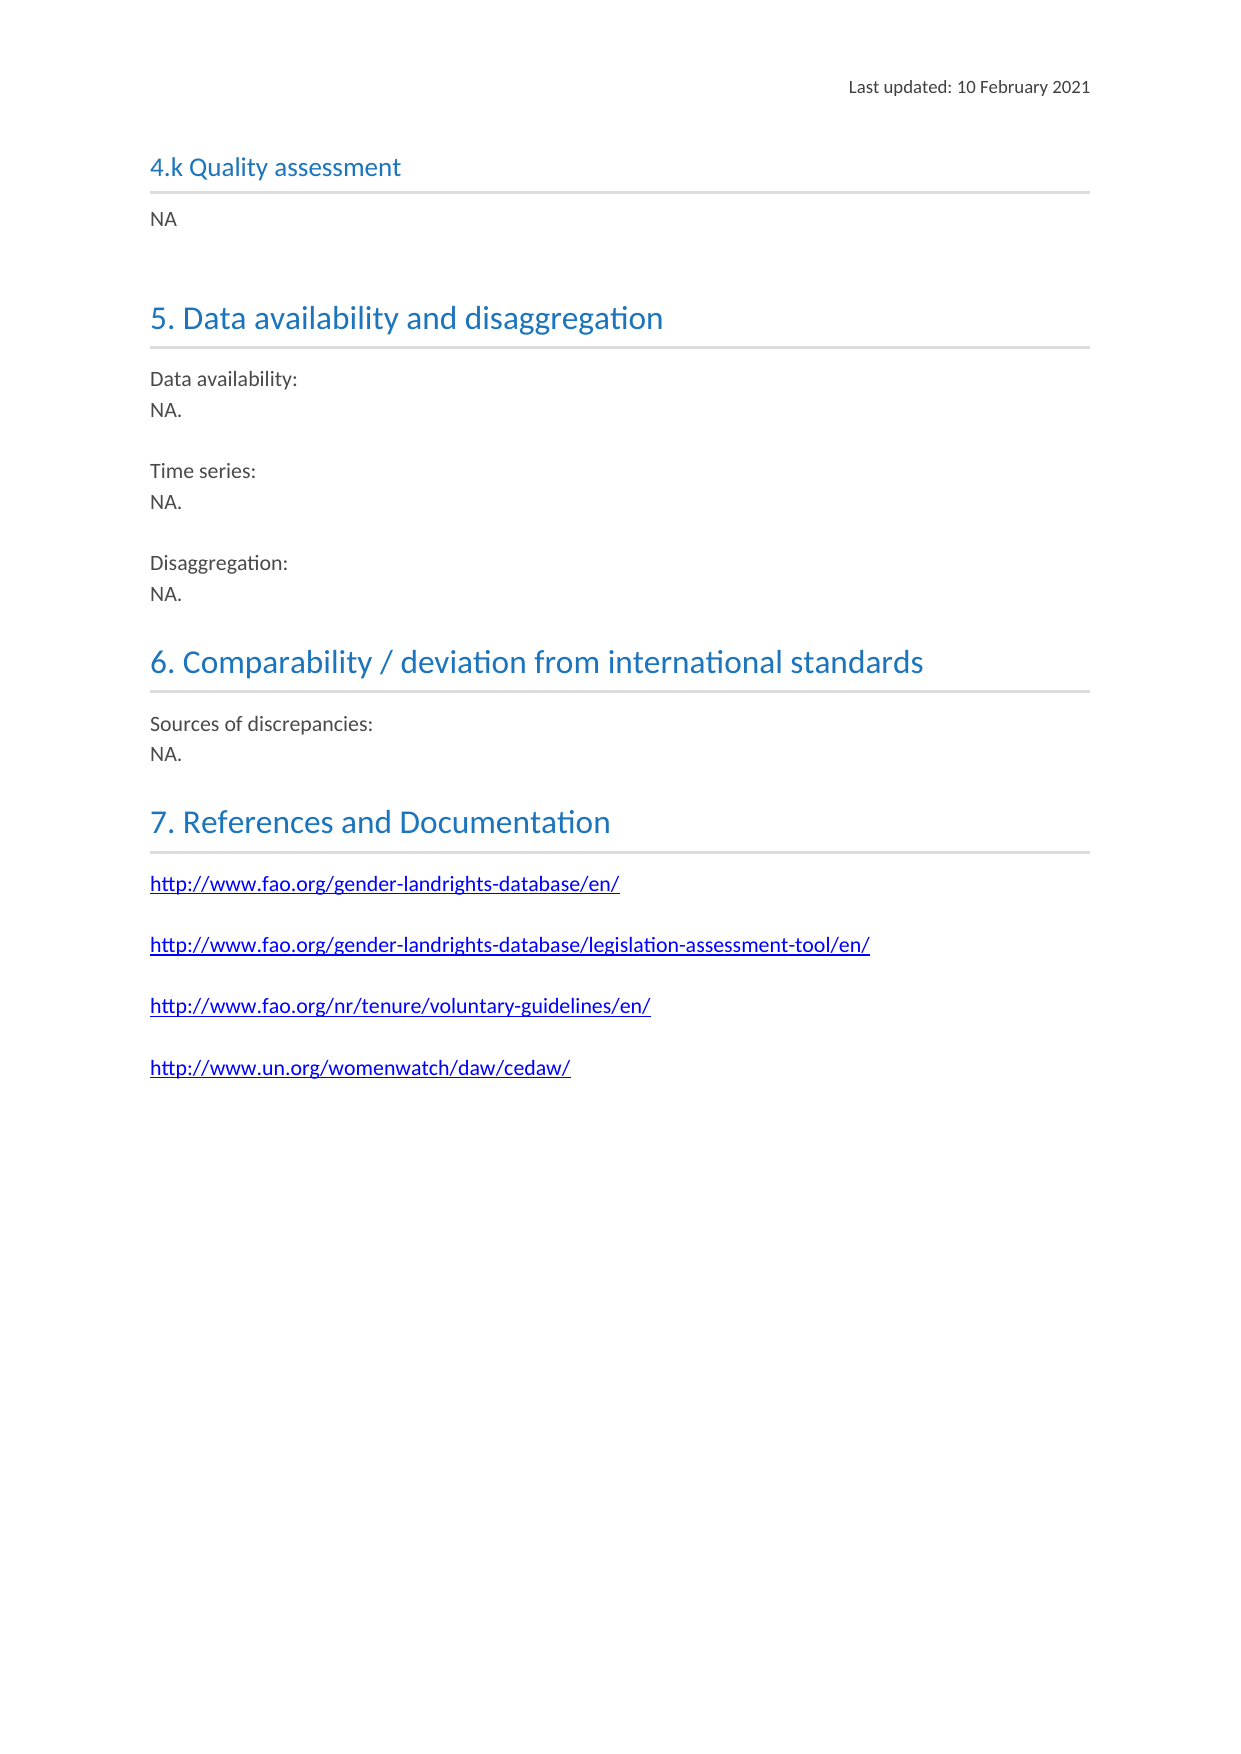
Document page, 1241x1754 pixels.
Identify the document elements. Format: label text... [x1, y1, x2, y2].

text 7. References and Documentation [150, 802, 1090, 851]
text http://www.fao.org/gender-landrights-database/legislation-assessment-tool/en/ [150, 931, 1090, 958]
text Disaggregation: [150, 549, 1090, 576]
text Data availability: [150, 365, 1090, 392]
text NA [150, 205, 1090, 232]
text http://www.fao.org/gender-landrights-database/en/ [150, 870, 1090, 897]
text Time series: [150, 457, 1090, 484]
text NA. [150, 740, 1090, 767]
text http://www.fao.org/nr/tenure/voluntary-guidelines/en/ [150, 993, 1090, 1019]
text NA. [150, 396, 1090, 423]
text 5. Data availability and disaggregation [150, 297, 1090, 346]
text 6. Comparability / deviation from international standards [150, 641, 1090, 690]
text NA. [150, 488, 1090, 514]
text http://www.un.org/womenwatch/daw/cedaw/ [150, 1054, 1090, 1081]
text NA. [150, 580, 1090, 606]
text 4.k Quality assessment [150, 150, 1090, 191]
text Sources of discrepancies: [150, 710, 1090, 736]
